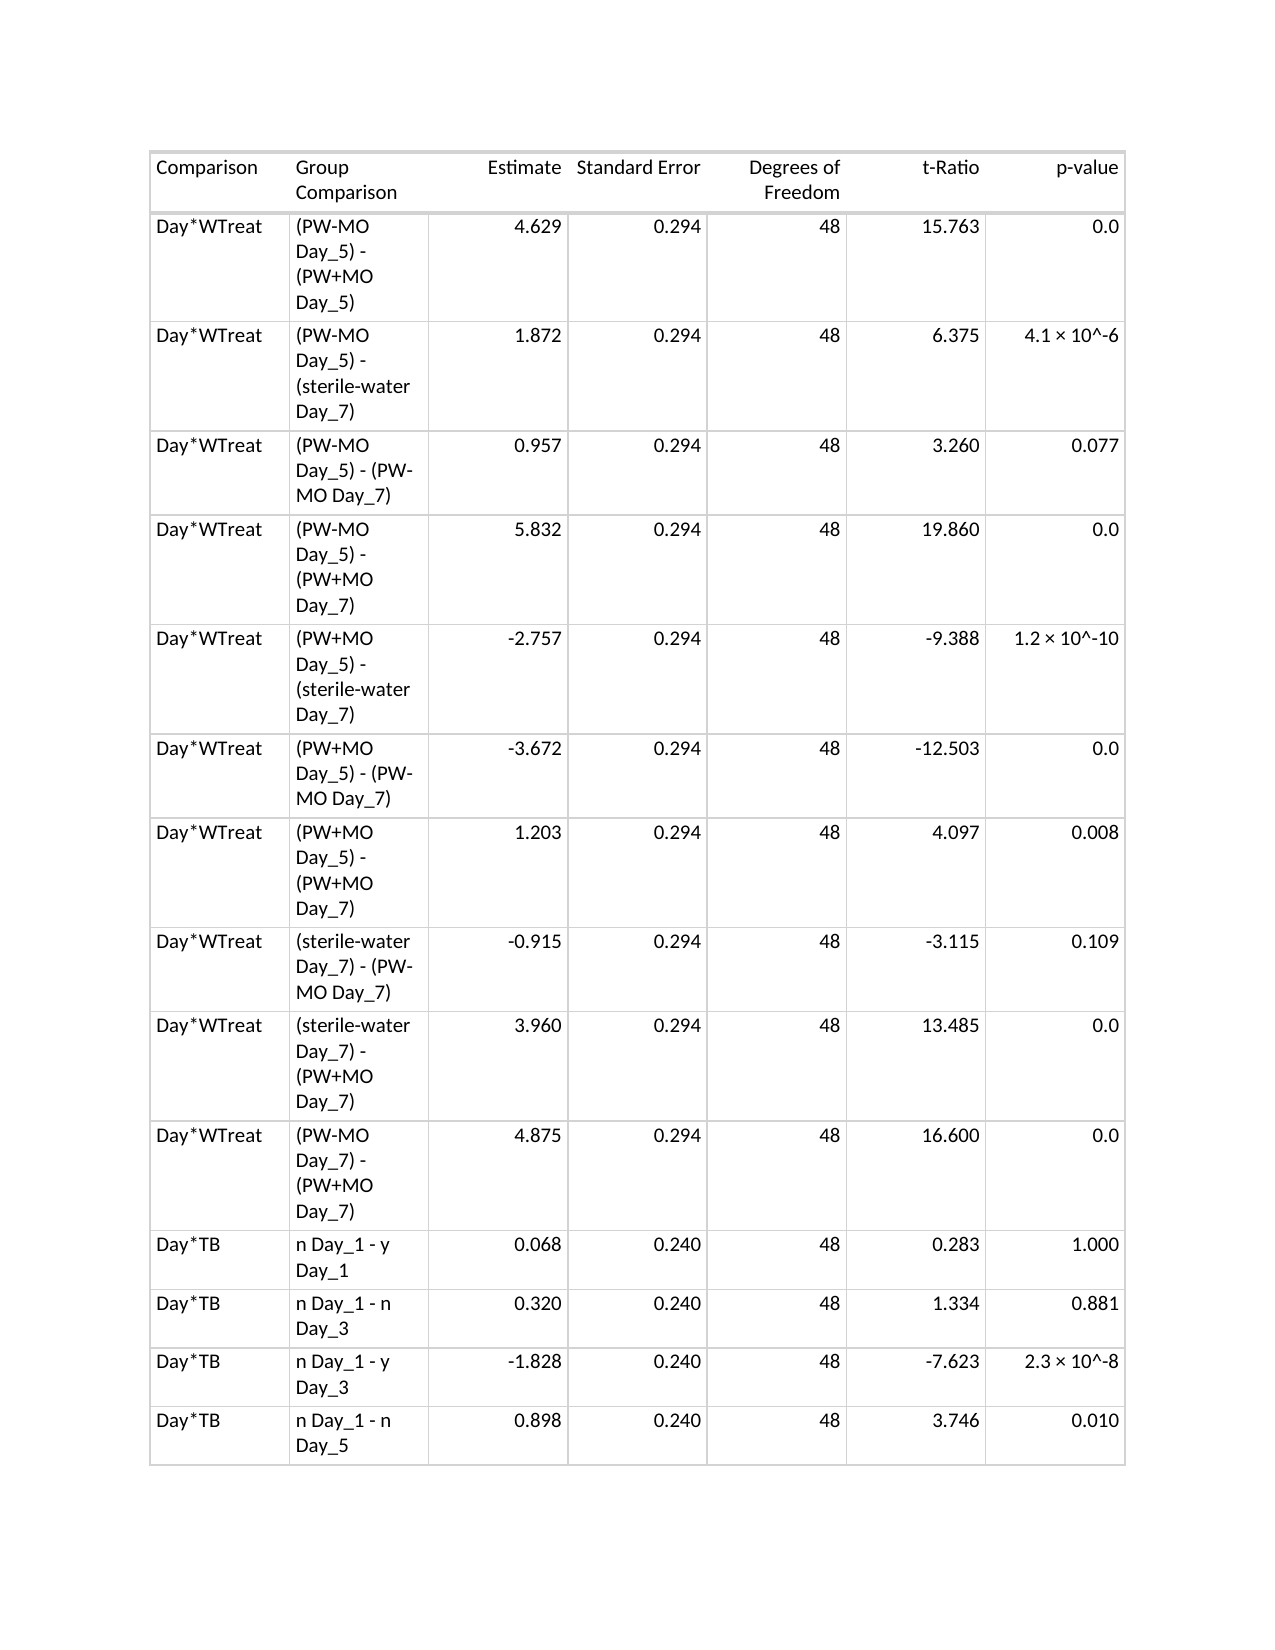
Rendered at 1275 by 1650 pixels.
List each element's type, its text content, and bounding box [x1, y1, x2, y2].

table_cell Day*WTreat [151, 928, 289, 1011]
table_cell Day*WTreat [151, 432, 289, 514]
table_header Estimate [429, 154, 568, 211]
table_cell 0.010 [986, 1407, 1124, 1464]
table_cell 1.872 [429, 322, 567, 430]
table_cell n Day_1 - y Day_1 [290, 1231, 428, 1288]
table_cell 48 [708, 819, 846, 927]
table_cell 48 [708, 928, 846, 1011]
table_cell 0.294 [569, 928, 706, 1011]
table_cell 0.294 [569, 432, 706, 514]
table_cell Day*TB [151, 1349, 289, 1406]
table_cell -7.623 [847, 1349, 985, 1406]
table_cell Day*WTreat [151, 819, 289, 927]
table_cell Day*WTreat [151, 1012, 289, 1120]
table_cell -3.672 [429, 735, 567, 817]
table_cell 0.109 [986, 928, 1124, 1011]
table_header Comparison [151, 154, 289, 211]
table_cell 0.294 [569, 819, 706, 927]
table_cell 4.1 × 10^-6 [986, 322, 1124, 430]
table_cell 1.334 [847, 1290, 985, 1347]
table_cell -1.828 [429, 1349, 567, 1406]
table_cell 5.832 [429, 516, 567, 624]
table_header p-value [986, 154, 1124, 211]
table_cell 19.860 [847, 516, 985, 624]
table_cell 0.068 [429, 1231, 567, 1288]
table_cell (sterile-water Day_7) - (PW-MO Day_7) [290, 928, 428, 1011]
table_header t-Ratio [846, 154, 986, 211]
table_cell (sterile-water Day_7) - (PW+MO Day_7) [290, 1012, 428, 1120]
table_cell 48 [708, 1012, 846, 1120]
table_cell 0.240 [569, 1407, 706, 1464]
table_cell 4.097 [847, 819, 985, 927]
table_cell 48 [708, 1122, 846, 1230]
table_cell 0.957 [429, 432, 567, 514]
table_header Group Comparison [289, 154, 428, 211]
table_cell (PW+MO Day_5) - (PW+MO Day_7) [290, 819, 428, 927]
table_cell 0.294 [569, 1122, 706, 1230]
table_cell Day*WTreat [151, 735, 289, 817]
table_cell 0.898 [429, 1407, 567, 1464]
table_cell 0.0 [986, 1012, 1124, 1120]
table_cell 0.240 [569, 1231, 706, 1288]
table_cell (PW+MO Day_5) - (sterile-water Day_7) [290, 625, 428, 733]
table_cell 48 [708, 1349, 846, 1406]
table_cell 48 [708, 735, 846, 817]
table_cell (PW-MO Day_7) - (PW+MO Day_7) [290, 1122, 428, 1230]
table_cell 48 [708, 516, 846, 624]
table_cell -2.757 [429, 625, 567, 733]
table_cell (PW-MO Day_5) - (sterile-water Day_7) [290, 322, 428, 430]
table_cell -12.503 [847, 735, 985, 817]
table_cell 2.3 × 10^-8 [986, 1349, 1124, 1406]
table_header Degrees of Freedom [707, 154, 846, 211]
table_cell 48 [708, 1290, 846, 1347]
table_cell 0.294 [569, 215, 706, 321]
table_cell Day*TB [151, 1290, 289, 1347]
table_cell 0.294 [569, 1012, 706, 1120]
table_cell -3.115 [847, 928, 985, 1011]
table_cell Day*TB [151, 1407, 289, 1464]
table_cell 48 [708, 625, 846, 733]
table_cell 0.240 [569, 1349, 706, 1406]
table_cell 3.960 [429, 1012, 567, 1120]
table_cell Day*WTreat [151, 625, 289, 733]
table_cell 6.375 [847, 322, 985, 430]
table_cell Day*WTreat [151, 516, 289, 624]
table_cell Day*WTreat [151, 1122, 289, 1230]
table_cell (PW-MO Day_5) - (PW+MO Day_5) [290, 215, 428, 321]
table_cell (PW+MO Day_5) - (PW-MO Day_7) [290, 735, 428, 817]
table_cell 0.0 [986, 516, 1124, 624]
table_cell 3.746 [847, 1407, 985, 1464]
table_cell 1.203 [429, 819, 567, 927]
table_cell 3.260 [847, 432, 985, 514]
table_cell 0.294 [569, 516, 706, 624]
table_cell (PW-MO Day_5) - (PW+MO Day_7) [290, 516, 428, 624]
table_cell 13.485 [847, 1012, 985, 1120]
table_cell Day*WTreat [151, 215, 289, 321]
table_cell n Day_1 - y Day_3 [290, 1349, 428, 1406]
table_cell n Day_1 - n Day_5 [290, 1407, 428, 1464]
table_cell Day*WTreat [151, 322, 289, 430]
table_cell 15.763 [847, 215, 985, 321]
table_cell 0.320 [429, 1290, 567, 1347]
table_cell 48 [708, 322, 846, 430]
table_cell 48 [708, 1231, 846, 1288]
table_cell 0.294 [569, 625, 706, 733]
table_cell 48 [708, 432, 846, 514]
table_cell 0.0 [986, 1122, 1124, 1230]
table_cell 1.000 [986, 1231, 1124, 1288]
table_header Standard Error [568, 154, 707, 211]
table_cell 0.240 [569, 1290, 706, 1347]
table_cell 48 [708, 1407, 846, 1464]
table_cell -9.388 [847, 625, 985, 733]
table_cell 4.875 [429, 1122, 567, 1230]
table_cell n Day_1 - n Day_3 [290, 1290, 428, 1347]
table_cell 0.294 [569, 735, 706, 817]
table_cell 0.294 [569, 322, 706, 430]
table_cell 0.077 [986, 432, 1124, 514]
table_cell Day*TB [151, 1231, 289, 1288]
table_cell -0.915 [429, 928, 567, 1011]
table_cell 0.0 [986, 735, 1124, 817]
table_cell 48 [708, 215, 846, 321]
table_cell 1.2 × 10^-10 [986, 625, 1124, 733]
table_cell (PW-MO Day_5) - (PW-MO Day_7) [290, 432, 428, 514]
table_cell 0.0 [986, 215, 1124, 321]
table_cell 0.283 [847, 1231, 985, 1288]
table_cell 0.881 [986, 1290, 1124, 1347]
table_cell 0.008 [986, 819, 1124, 927]
table_cell 4.629 [429, 215, 567, 321]
table_cell 16.600 [847, 1122, 985, 1230]
